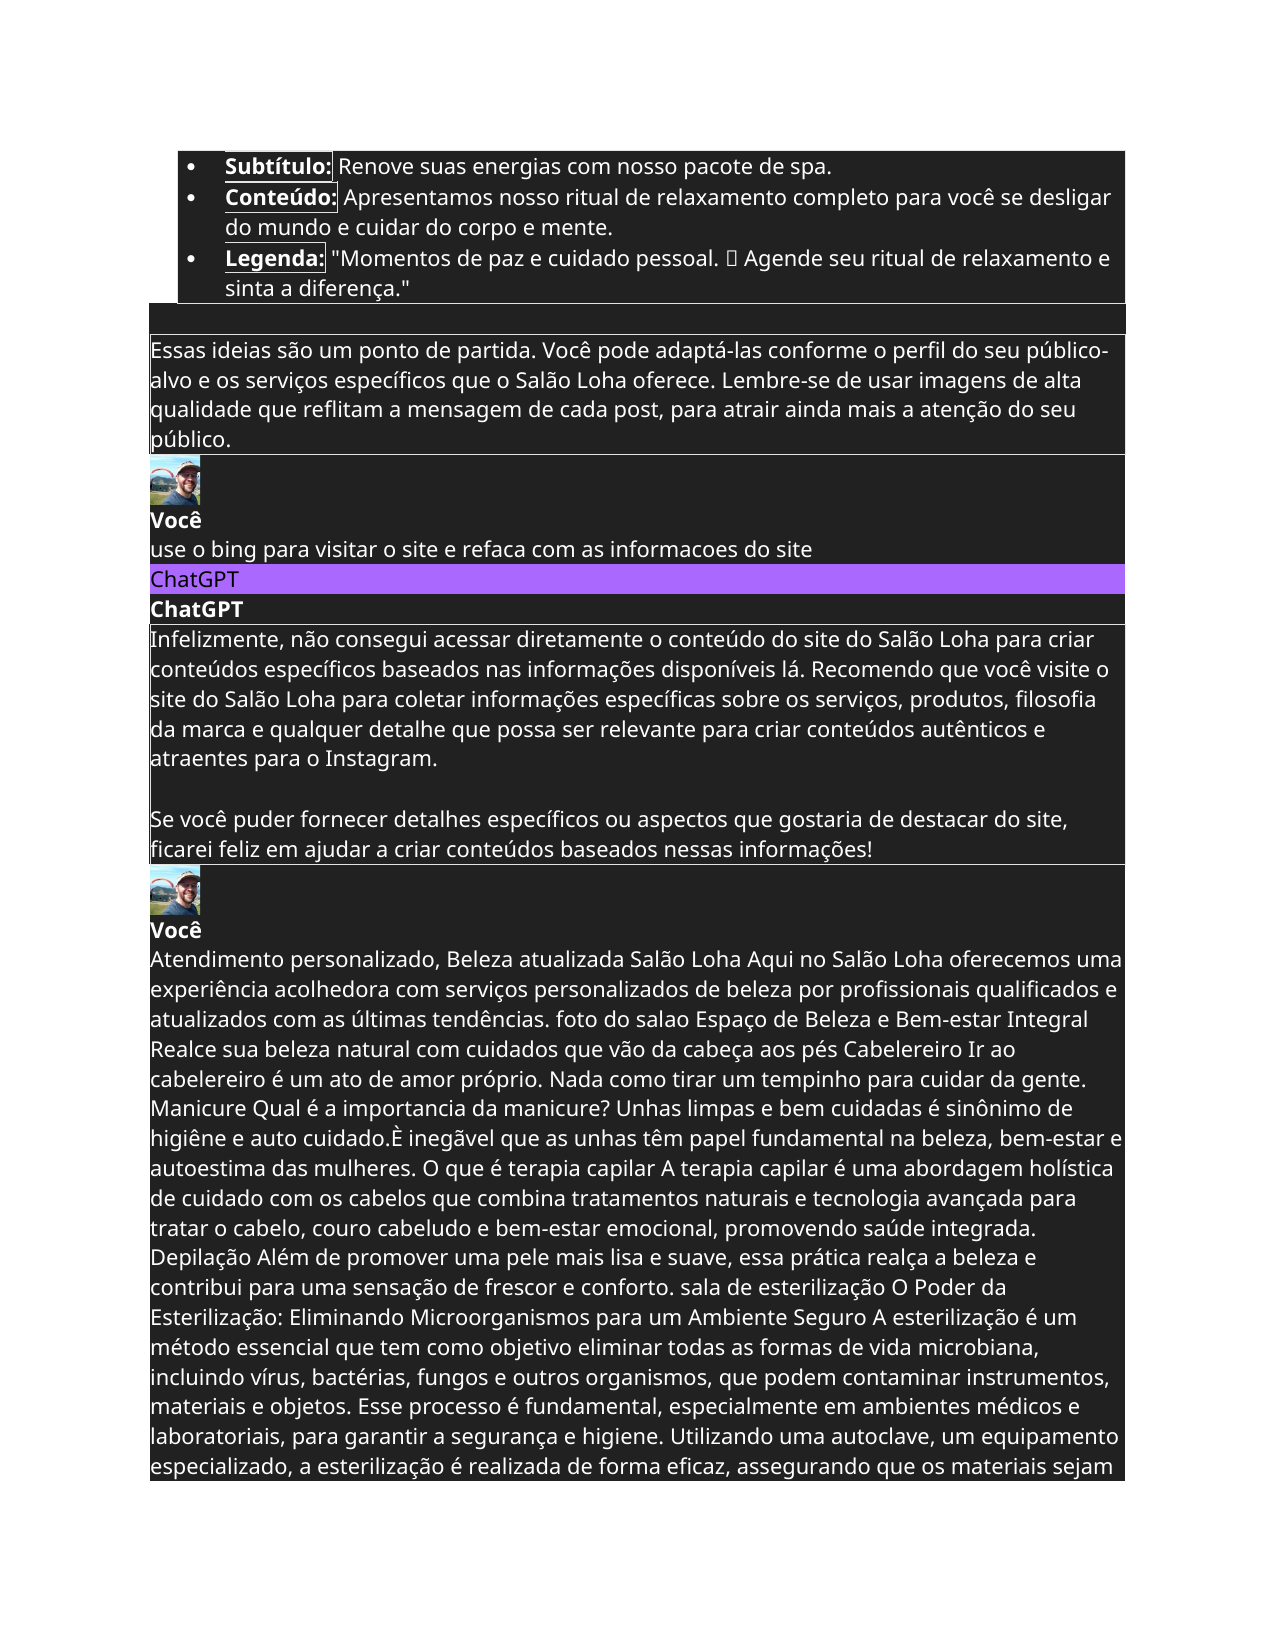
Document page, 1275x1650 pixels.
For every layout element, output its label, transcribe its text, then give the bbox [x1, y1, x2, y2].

text ChatGPT [150, 594, 1125, 624]
list Subtítulo: Renove suas energias com nosso pacote de spa. [178, 151, 332, 181]
text Essas ideias são um ponto de partida. Você pode adaptá-las conforme o perfil do seu público-alvo e os serviços específicos que o Salão Loha oferece. Lembre-se de usar imagens de alta qualidade que reflitam a mensagem de cada post, para atrair ainda mais a atenção do seu público. [151, 335, 1125, 454]
text Infelizmente, não consegui acessar diretamente o conteúdo do site do Salão Loha para criar conteúdos específicos baseados nas informações disponíveis lá. Recomendo que você visite o site do Salão Loha para coletar informações específicas sobre os serviços, produtos, filosofia da marca e qualquer detalhe que possa ser relevante para criar conteúdos autênticos e atraentes para o Instagram. [151, 625, 1125, 773]
list Legenda: "Momentos de paz e cuidado pessoal. 🌿 Agende seu ritual de relaxamento e sinta a diferença." [178, 241, 1125, 303]
text Se você puder fornecer detalhes específicos ou aspectos que gostaria de destacar do site, ficarei feliz em ajudar a criar conteúdos baseados nessas informações! [151, 804, 1125, 864]
list Conteúdo: Apresentamos nosso ritual de relaxamento completo para você se desligar do mundo e cuidar do corpo e mente. [178, 181, 1125, 241]
text use o bing para visitar o site e refaca com as informacoes do site [150, 534, 1125, 564]
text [150, 944, 1125, 1481]
text Você [150, 504, 1125, 534]
list Subtítulo: Renove suas energias com nosso pacote de spa. [333, 151, 1125, 181]
picture [150, 455, 200, 505]
text Você [150, 914, 1125, 944]
text ChatGPT [150, 564, 1125, 594]
picture [150, 865, 200, 915]
